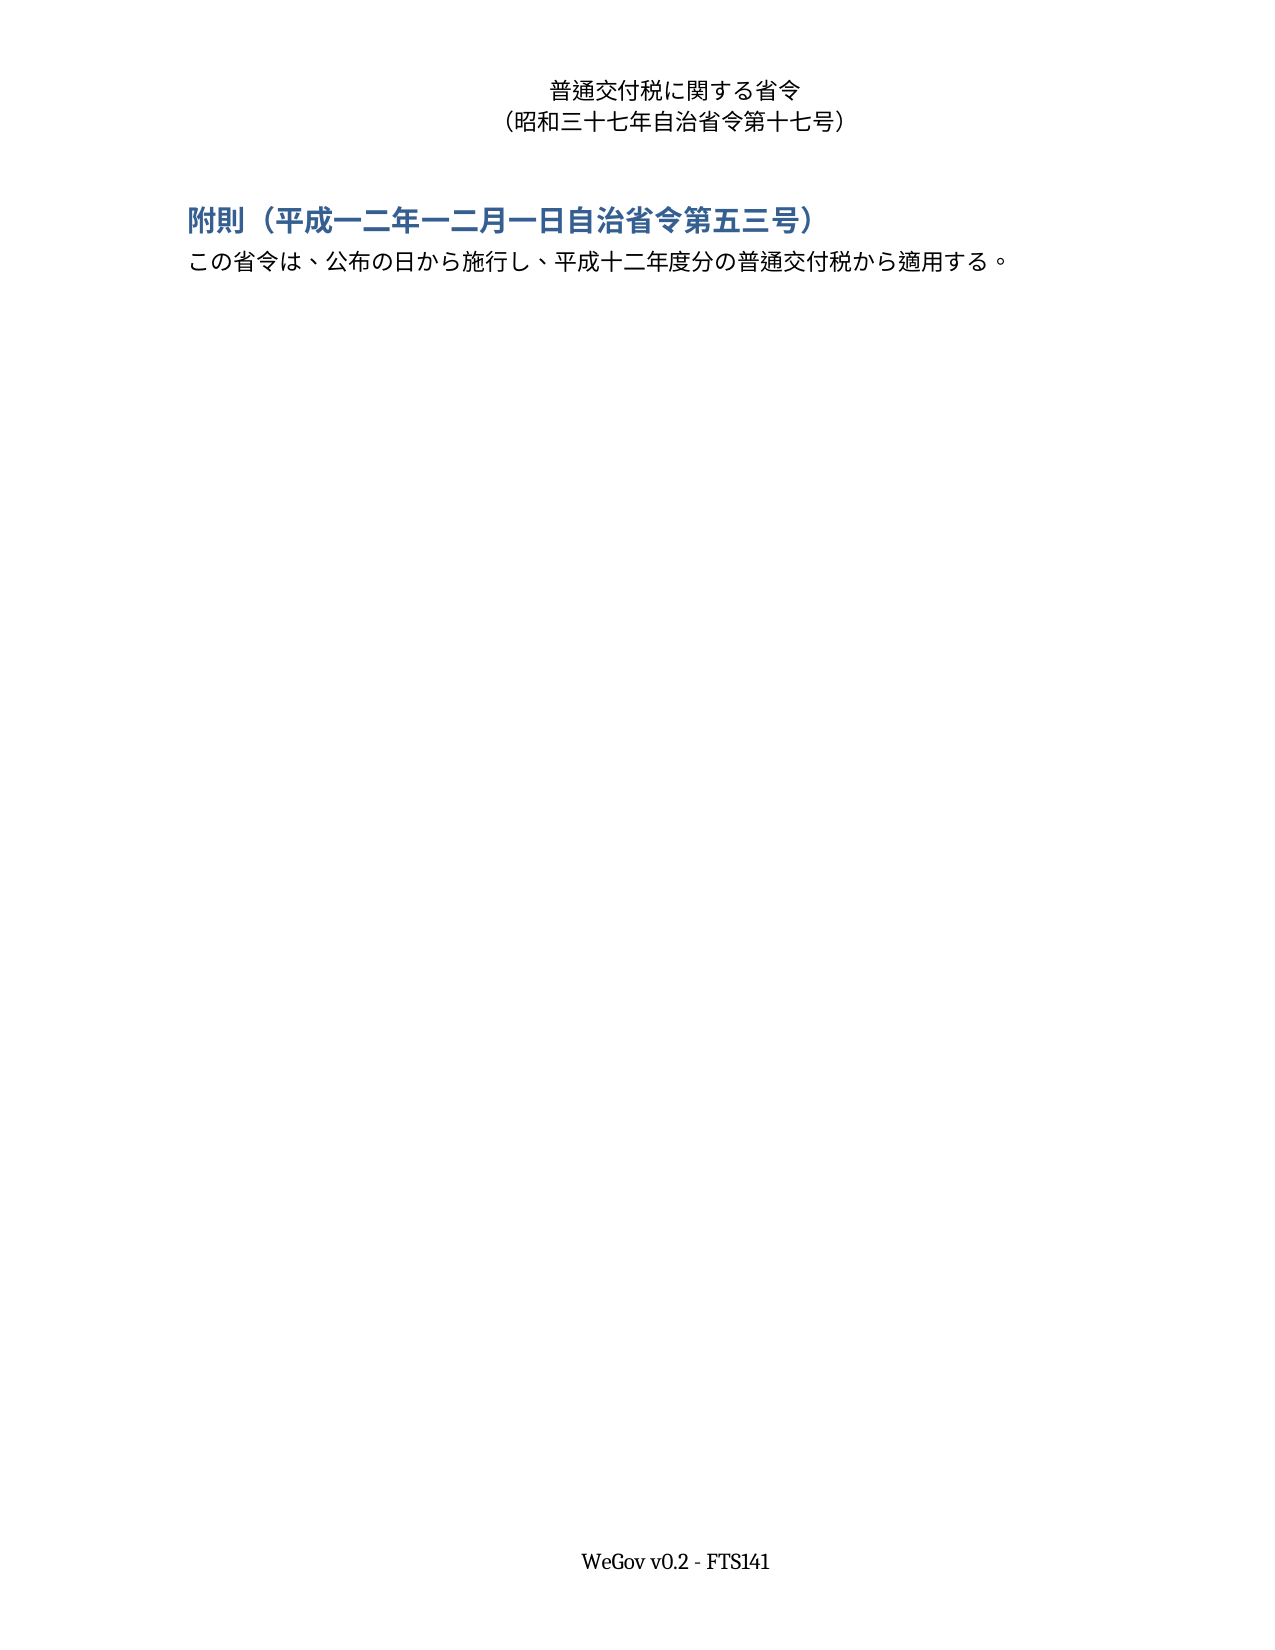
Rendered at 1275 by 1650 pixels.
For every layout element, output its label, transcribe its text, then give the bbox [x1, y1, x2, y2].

subtitle 附則（平成一二年一二月一日自治省令第五三号） [187, 200, 1087, 240]
text この省令は、公布の日から施行し、平成十二年度分の普通交付税から適用する。 [187, 246, 1087, 277]
